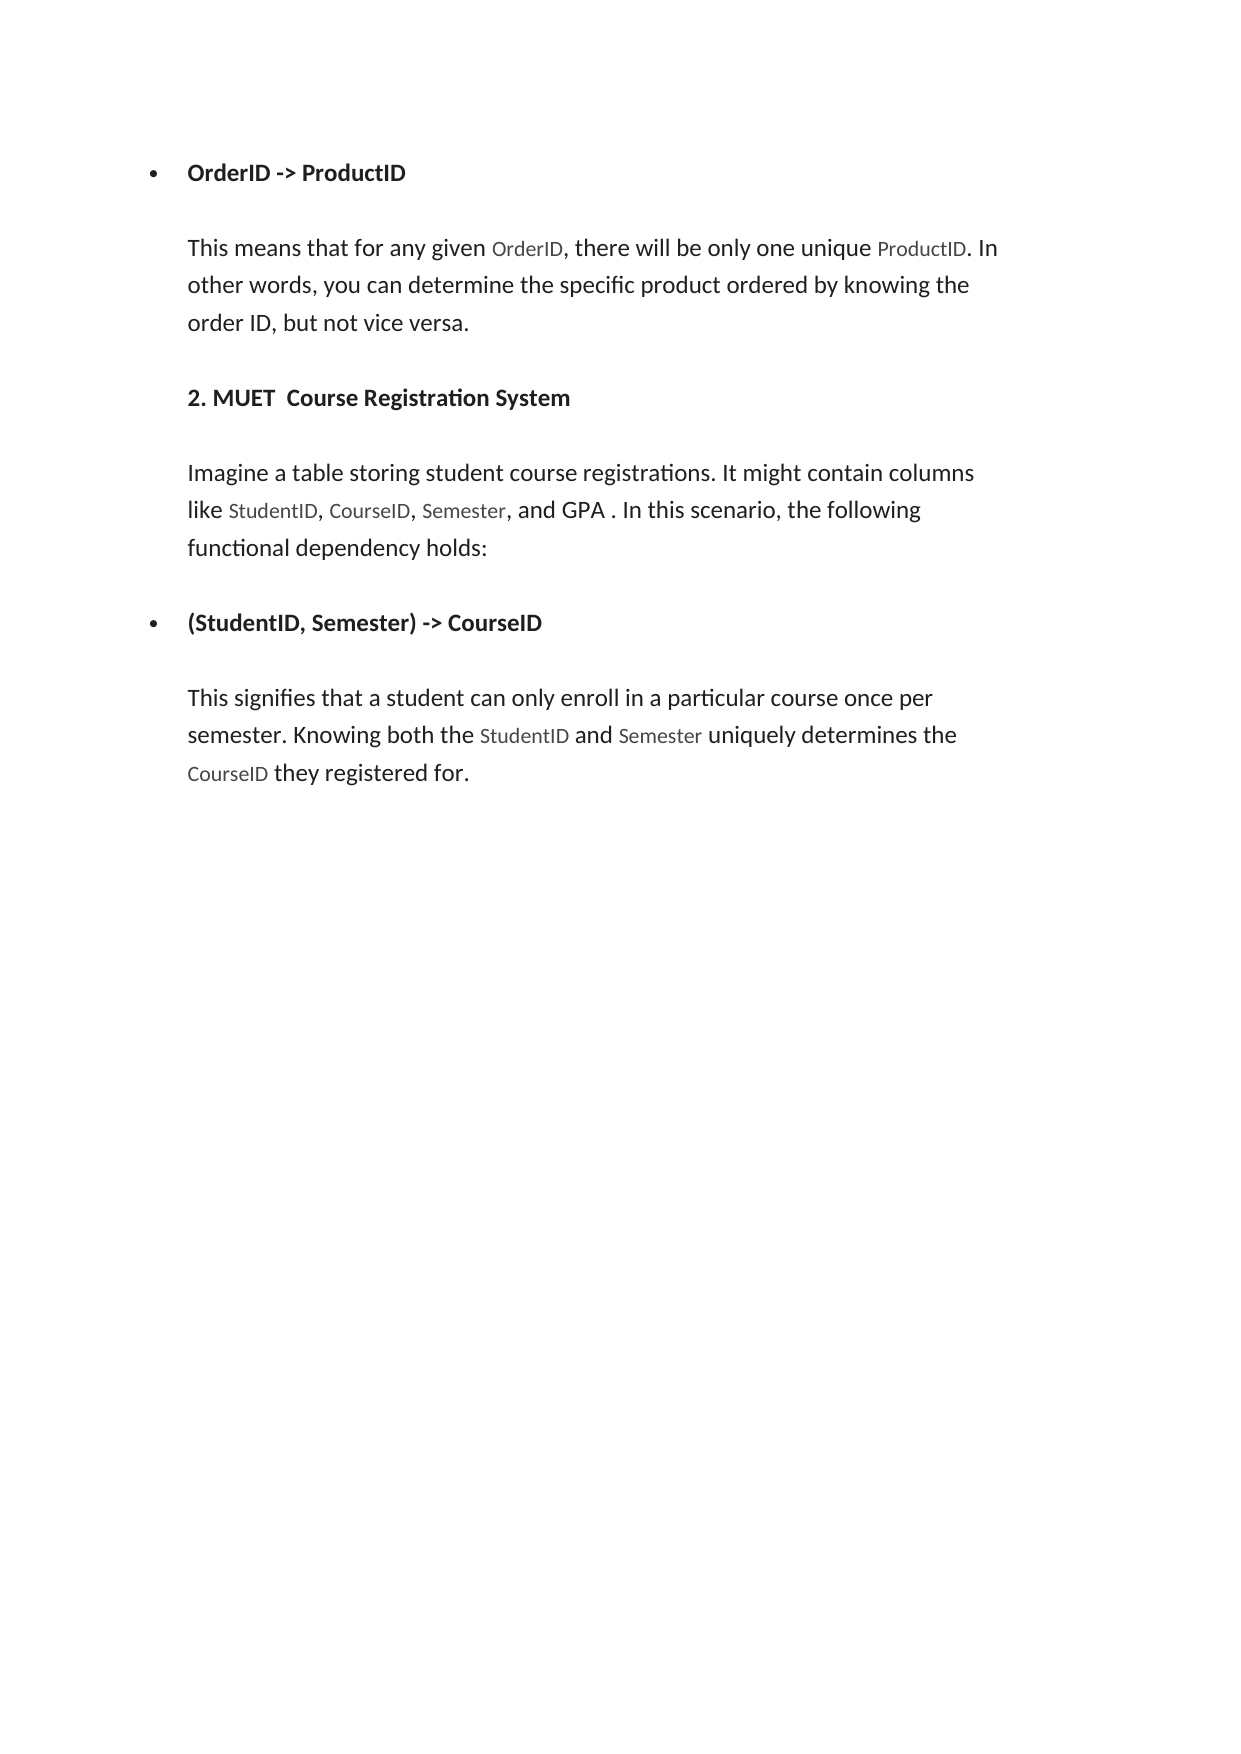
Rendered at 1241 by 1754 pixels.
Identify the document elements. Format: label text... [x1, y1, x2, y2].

text This means that for any given OrderID, there will be only one unique ProductID. In other words, you can determine the specific product ordered by knowing the order ID, but not vice versa. [187, 225, 1015, 337]
text 2. MUET Course Registration System [187, 375, 1015, 412]
list OrderID -> ProductID [187, 150, 1053, 187]
text This signifies that a student can only enroll in a particular course once per semester. Knowing both the StudentID and Semester uniquely determines the CourseID they registered for. [187, 675, 1015, 787]
text Imagine a table storing student course registrations. It might contain columns like StudentID, CourseID, Semester, and GPA . In this scenario, the following functional dependency holds: [187, 450, 1015, 562]
list (StudentID, Semester) -> CourseID [150, 600, 1015, 637]
